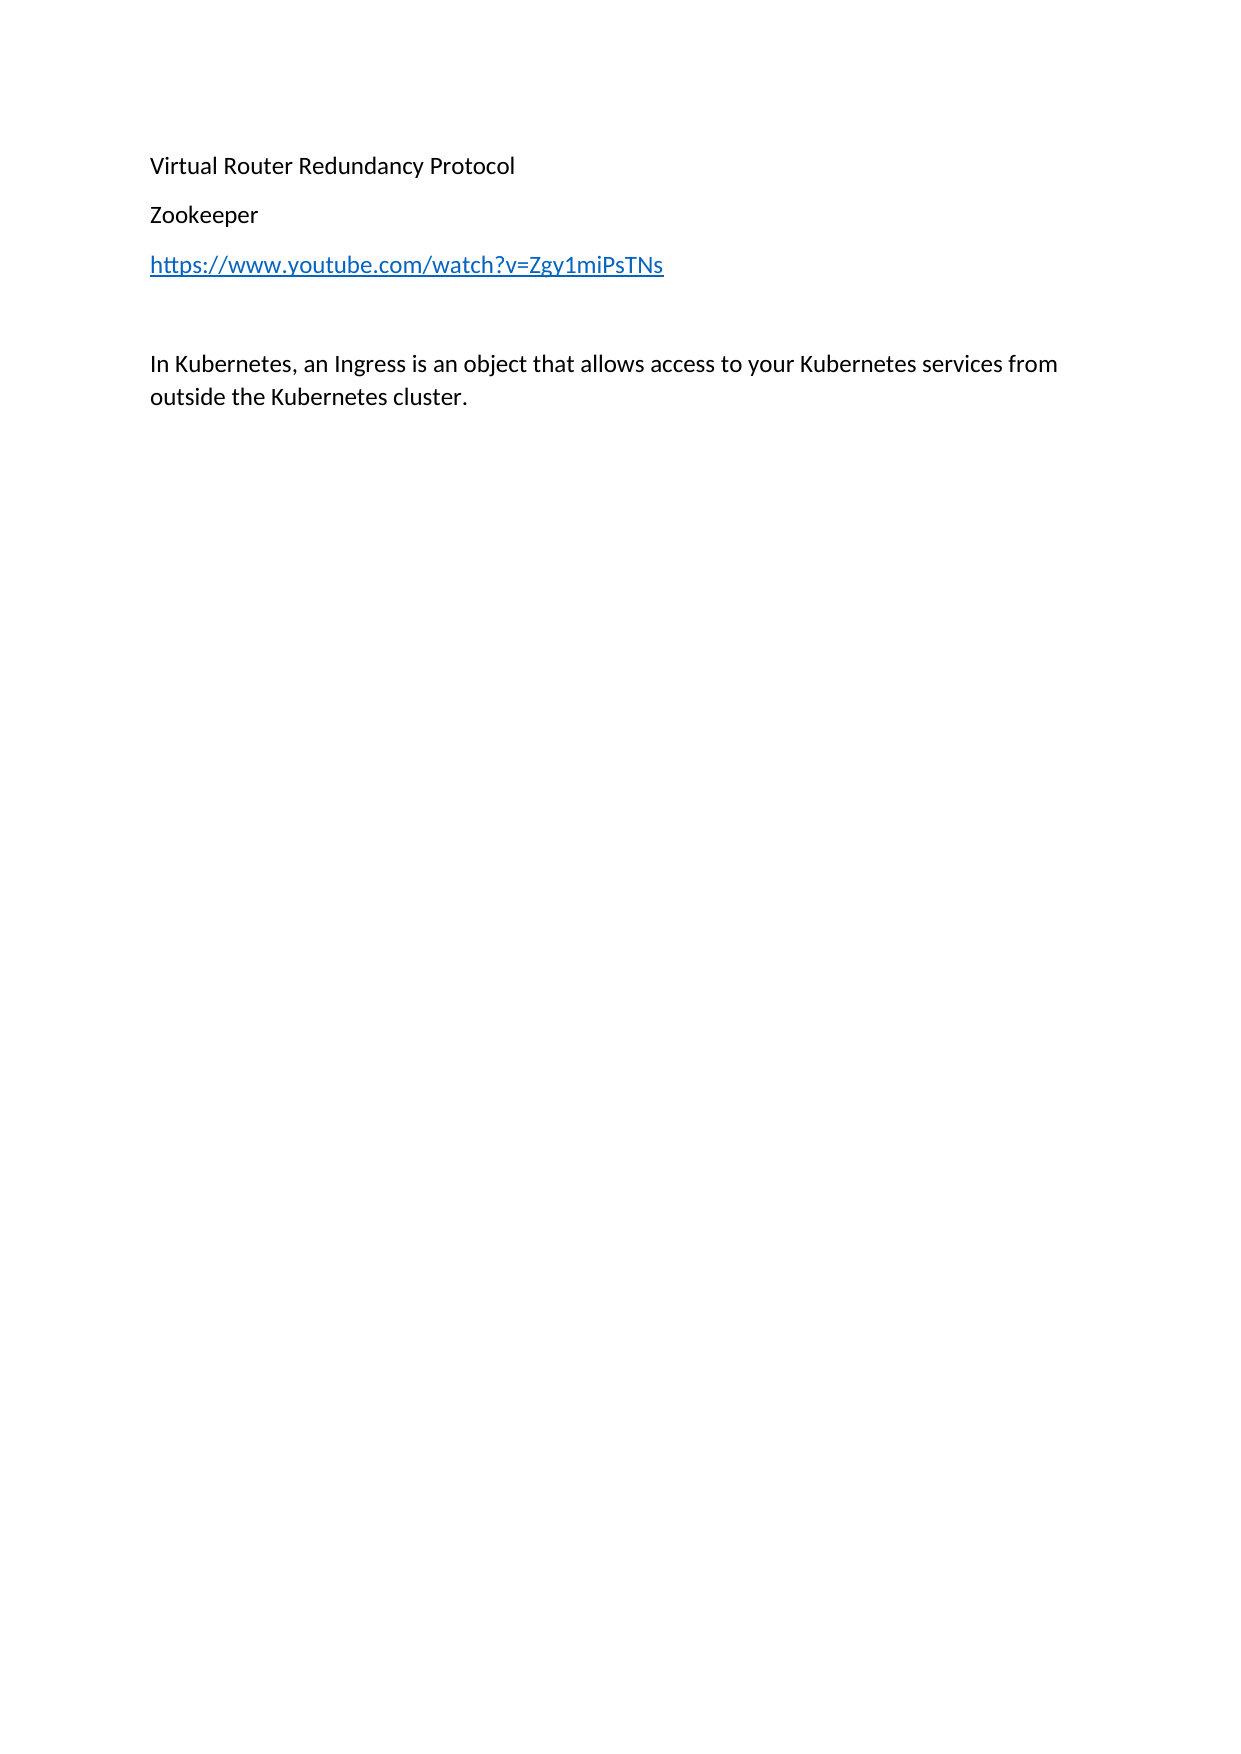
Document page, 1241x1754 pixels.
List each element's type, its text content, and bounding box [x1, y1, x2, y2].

text https://www.youtube.com/watch?v=Zgy1miPsTNs [150, 249, 1090, 280]
text Zookeeper [150, 199, 1090, 230]
text Virtual Router Redundancy Protocol [150, 150, 1090, 181]
text In Kubernetes, an Ingress is an object that allows access to your Kubernetes services from outside the Kubernetes cluster. [150, 348, 1090, 412]
